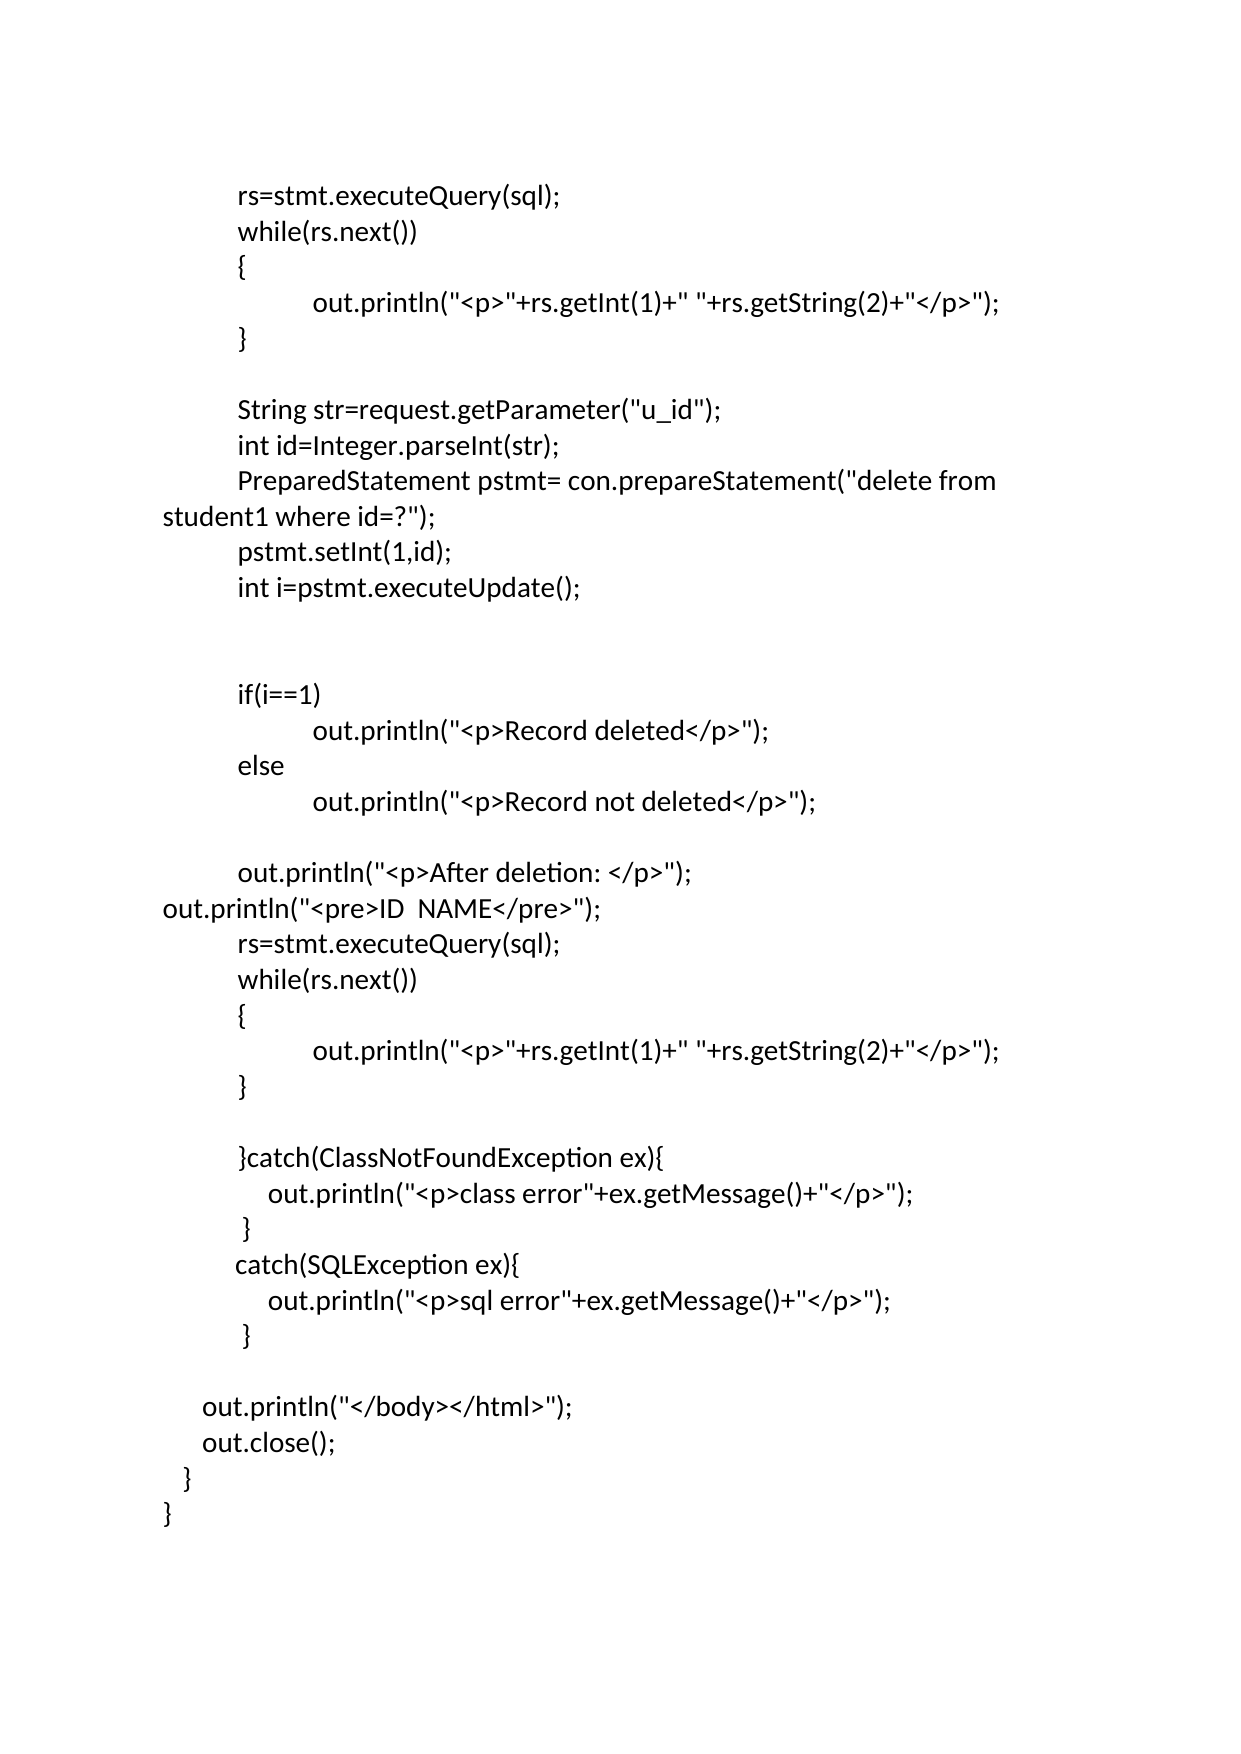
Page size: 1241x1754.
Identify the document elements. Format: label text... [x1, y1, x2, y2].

text } [162, 1317, 1090, 1353]
text out.println("</body></html>"); [162, 1388, 1090, 1424]
text while(rs.next()) [162, 961, 1090, 997]
text if(i==1) [162, 676, 1090, 712]
text } [162, 1068, 1090, 1103]
text } [162, 320, 1090, 355]
text out.println("<p>After deletion: </p>"); [162, 854, 1090, 890]
text pstmt.setInt(1,id); [162, 533, 1090, 569]
text out.println("<pre>ID NAME</pre>"); [162, 890, 1090, 925]
text out.close(); [162, 1424, 1090, 1460]
text } [162, 1460, 1090, 1495]
text { [162, 248, 1090, 284]
text rs=stmt.executeQuery(sql); [162, 177, 1090, 213]
text int id=Integer.parseInt(str); [162, 427, 1090, 462]
text }catch(ClassNotFoundException ex){ [162, 1139, 1090, 1175]
text } [162, 1210, 1090, 1246]
text out.println("<p>sql error"+ex.getMessage()+"</p>"); [162, 1282, 1090, 1317]
text out.println("<p>class error"+ex.getMessage()+"</p>"); [162, 1175, 1090, 1210]
text PreparedStatement pstmt= con.prepareStatement("delete from student1 where id=?"); [162, 462, 1090, 533]
text catch(SQLException ex){ [162, 1246, 1090, 1282]
text out.println("<p>Record deleted</p>"); [162, 712, 1090, 747]
text out.println("<p>"+rs.getInt(1)+" "+rs.getString(2)+"</p>"); [162, 284, 1090, 320]
text else [162, 747, 1090, 783]
text while(rs.next()) [162, 213, 1090, 248]
text out.println("<p>"+rs.getInt(1)+" "+rs.getString(2)+"</p>"); [162, 1032, 1090, 1068]
text } [162, 1495, 1090, 1531]
text int i=pstmt.executeUpdate(); [162, 569, 1090, 605]
text String str=request.getParameter("u_id"); [162, 391, 1090, 427]
text rs=stmt.executeQuery(sql); [162, 925, 1090, 961]
text out.println("<p>Record not deleted</p>"); [162, 783, 1090, 818]
text { [162, 997, 1090, 1032]
